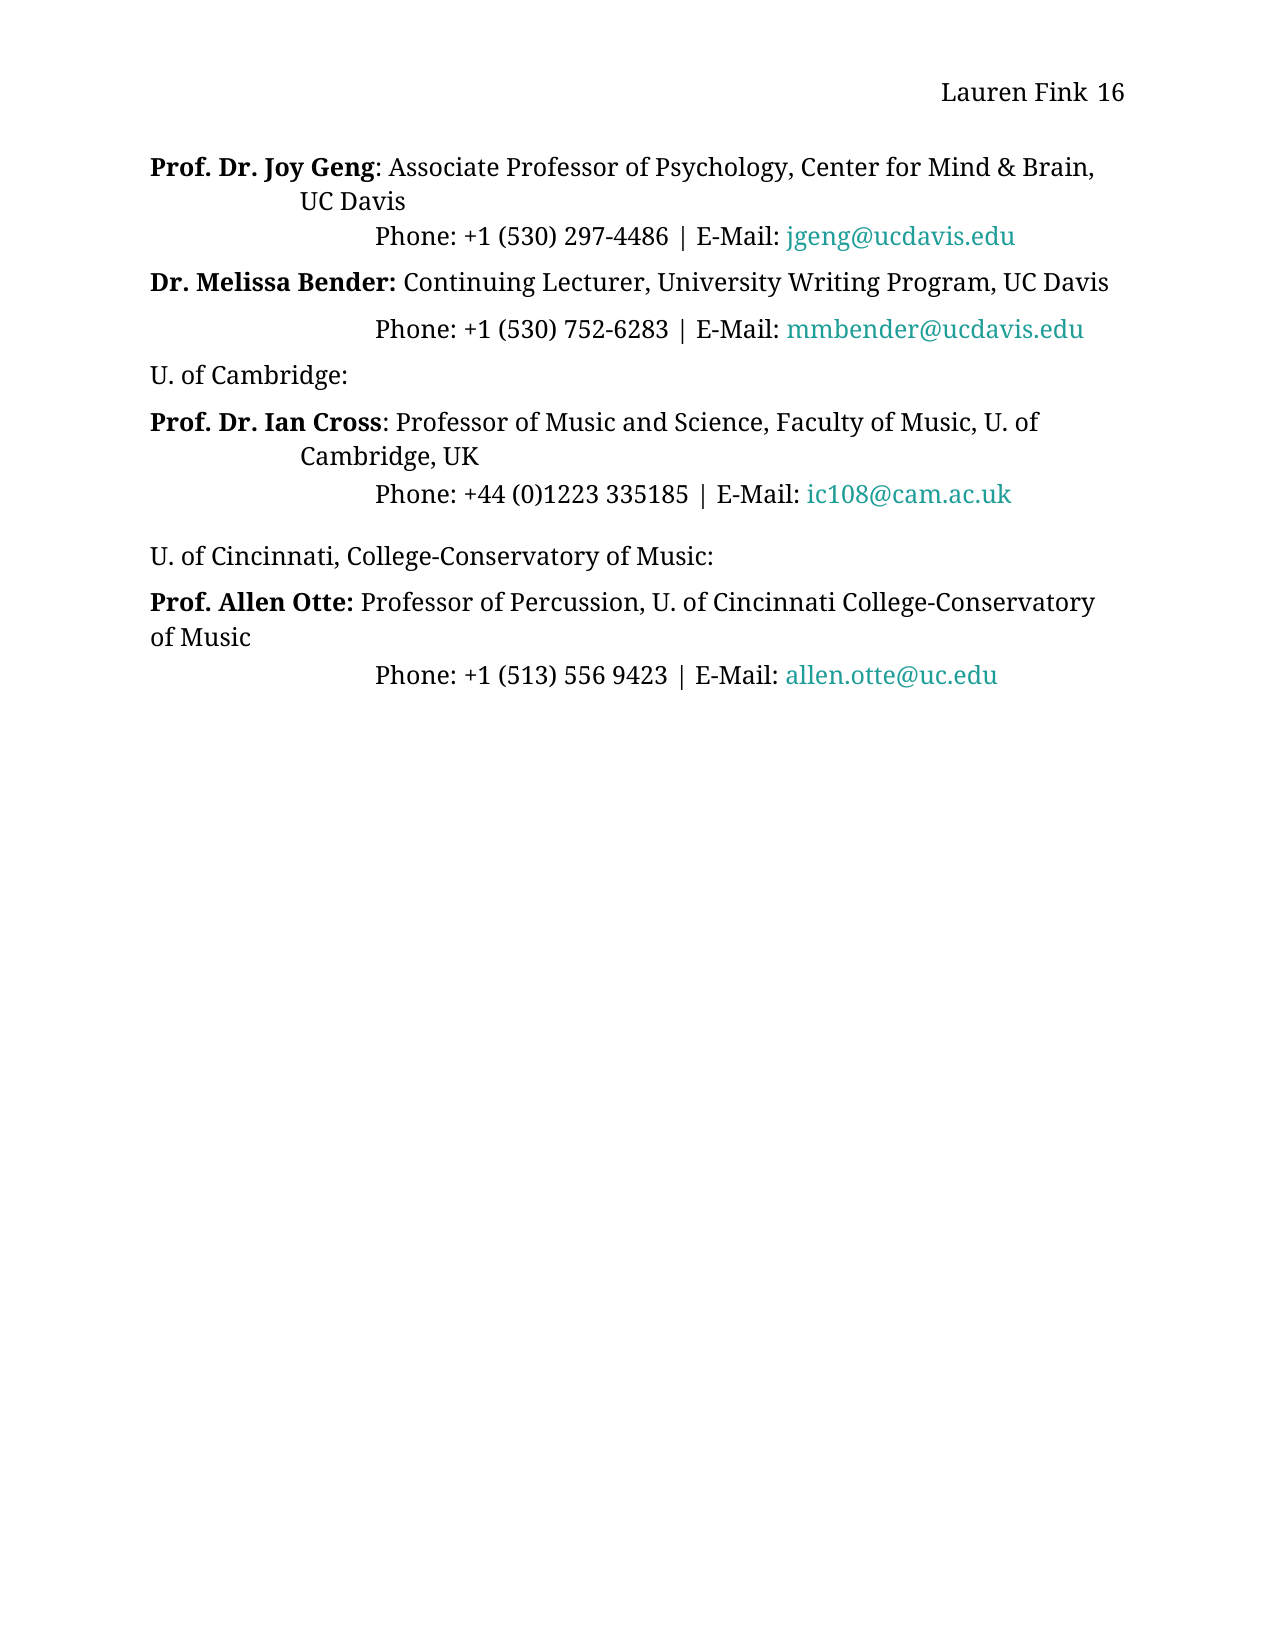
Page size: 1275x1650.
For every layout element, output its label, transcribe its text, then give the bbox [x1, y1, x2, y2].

text Prof. Dr. Joy Geng: Associate Professor of Psychology, Center for Mind & Brain, UC Davis [150, 150, 1125, 218]
text Prof. Dr. Ian Cross: Professor of Music and Science, Faculty of Music, U. of Cambridge, UK [150, 404, 1125, 472]
text Dr. Melissa Bender: Continuing Lecturer, University Writing Program, UC Davis [150, 265, 1125, 299]
text U. of Cincinnati, College-Conservatory of Music: [150, 538, 1125, 573]
text Phone: +1 (530) 297-4486 | E-Mail: jgeng@ucdavis.edu [150, 218, 1125, 252]
text Phone: +1 (530) 752-6283 | E-Mail: mmbender@ucdavis.edu [150, 311, 1125, 345]
text Phone: +44 (0)1223 335185 | E-Mail: ic108@cam.ac.uk [300, 477, 1125, 511]
text Prof. Allen Otte: Professor of Percussion, U. of Cincinnati College-Conservatory of Music [150, 585, 1125, 653]
text Phone: +1 (513) 556 9423 | E-Mail: allen.otte@uc.edu [300, 657, 1125, 691]
text U. of Cambridge: [150, 358, 1125, 392]
